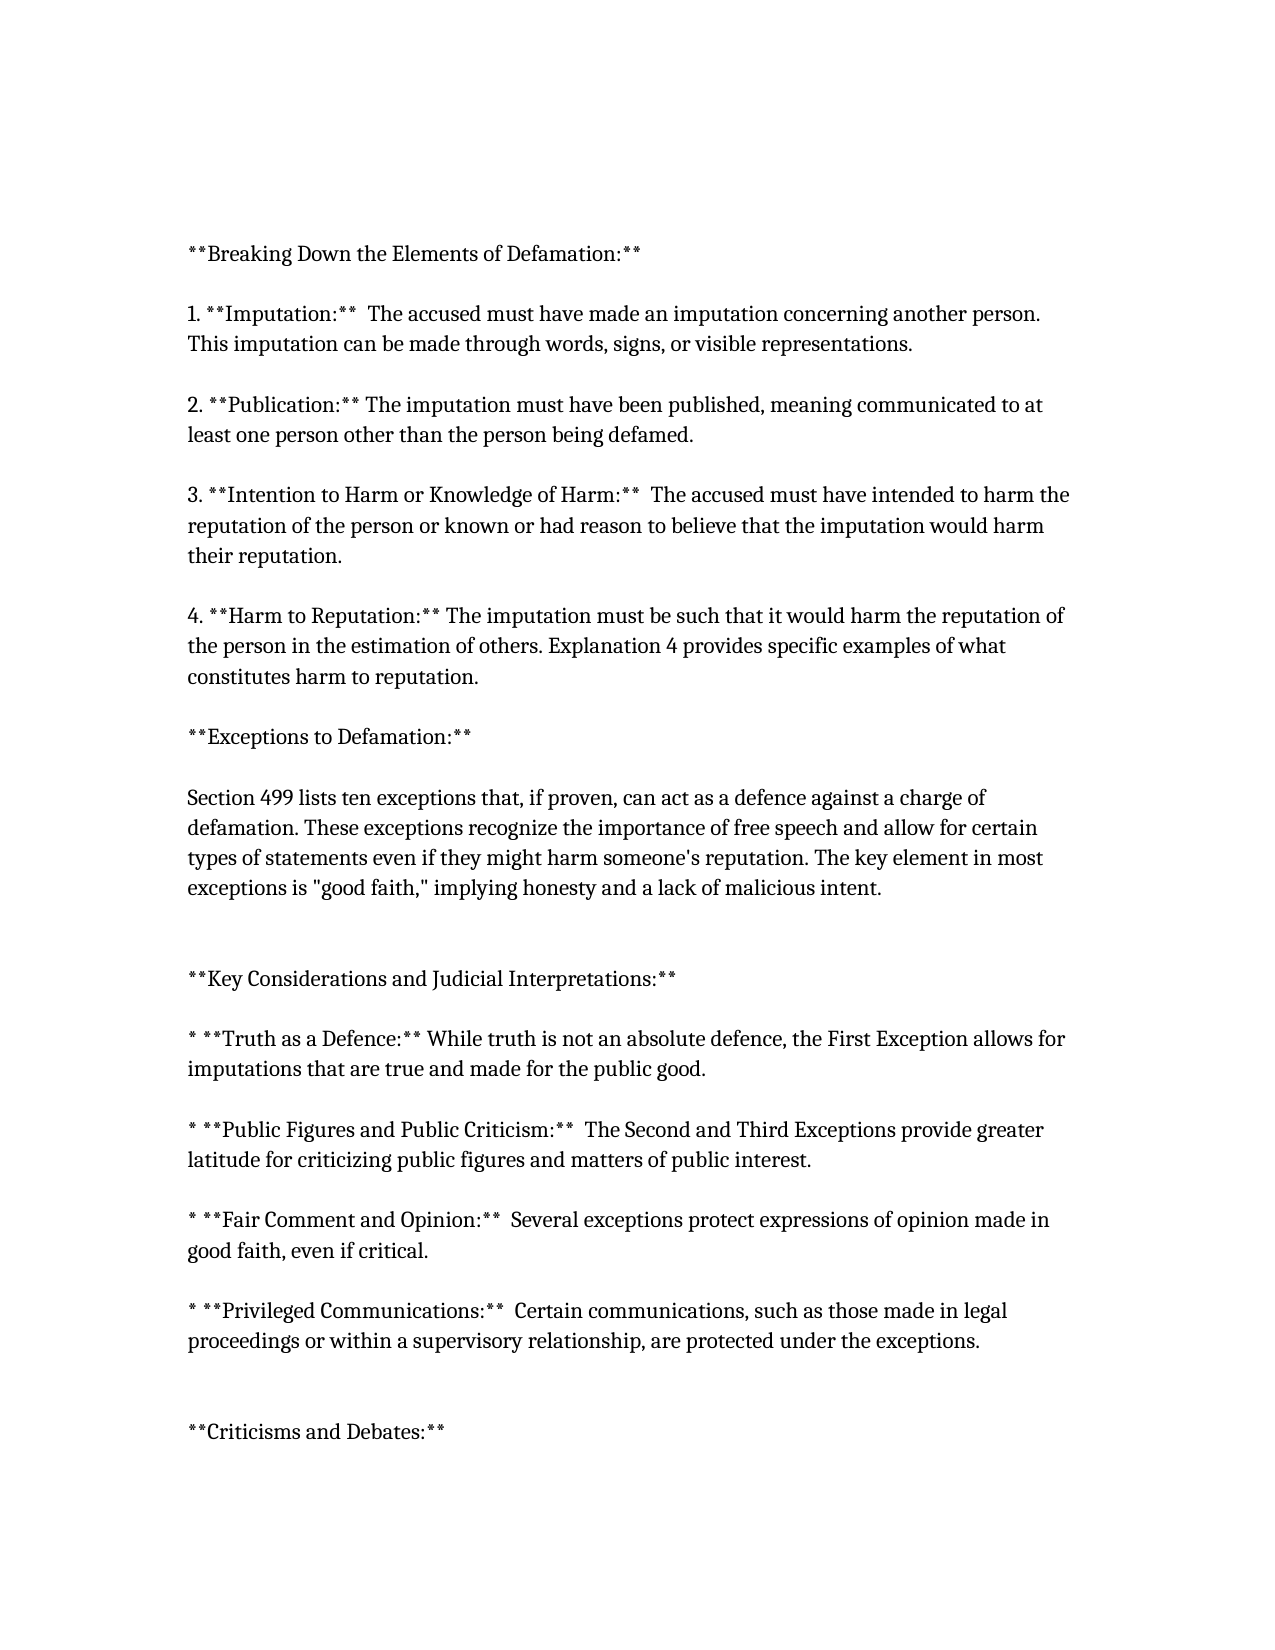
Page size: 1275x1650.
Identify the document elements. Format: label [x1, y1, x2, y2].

text [187, 150, 1087, 1475]
